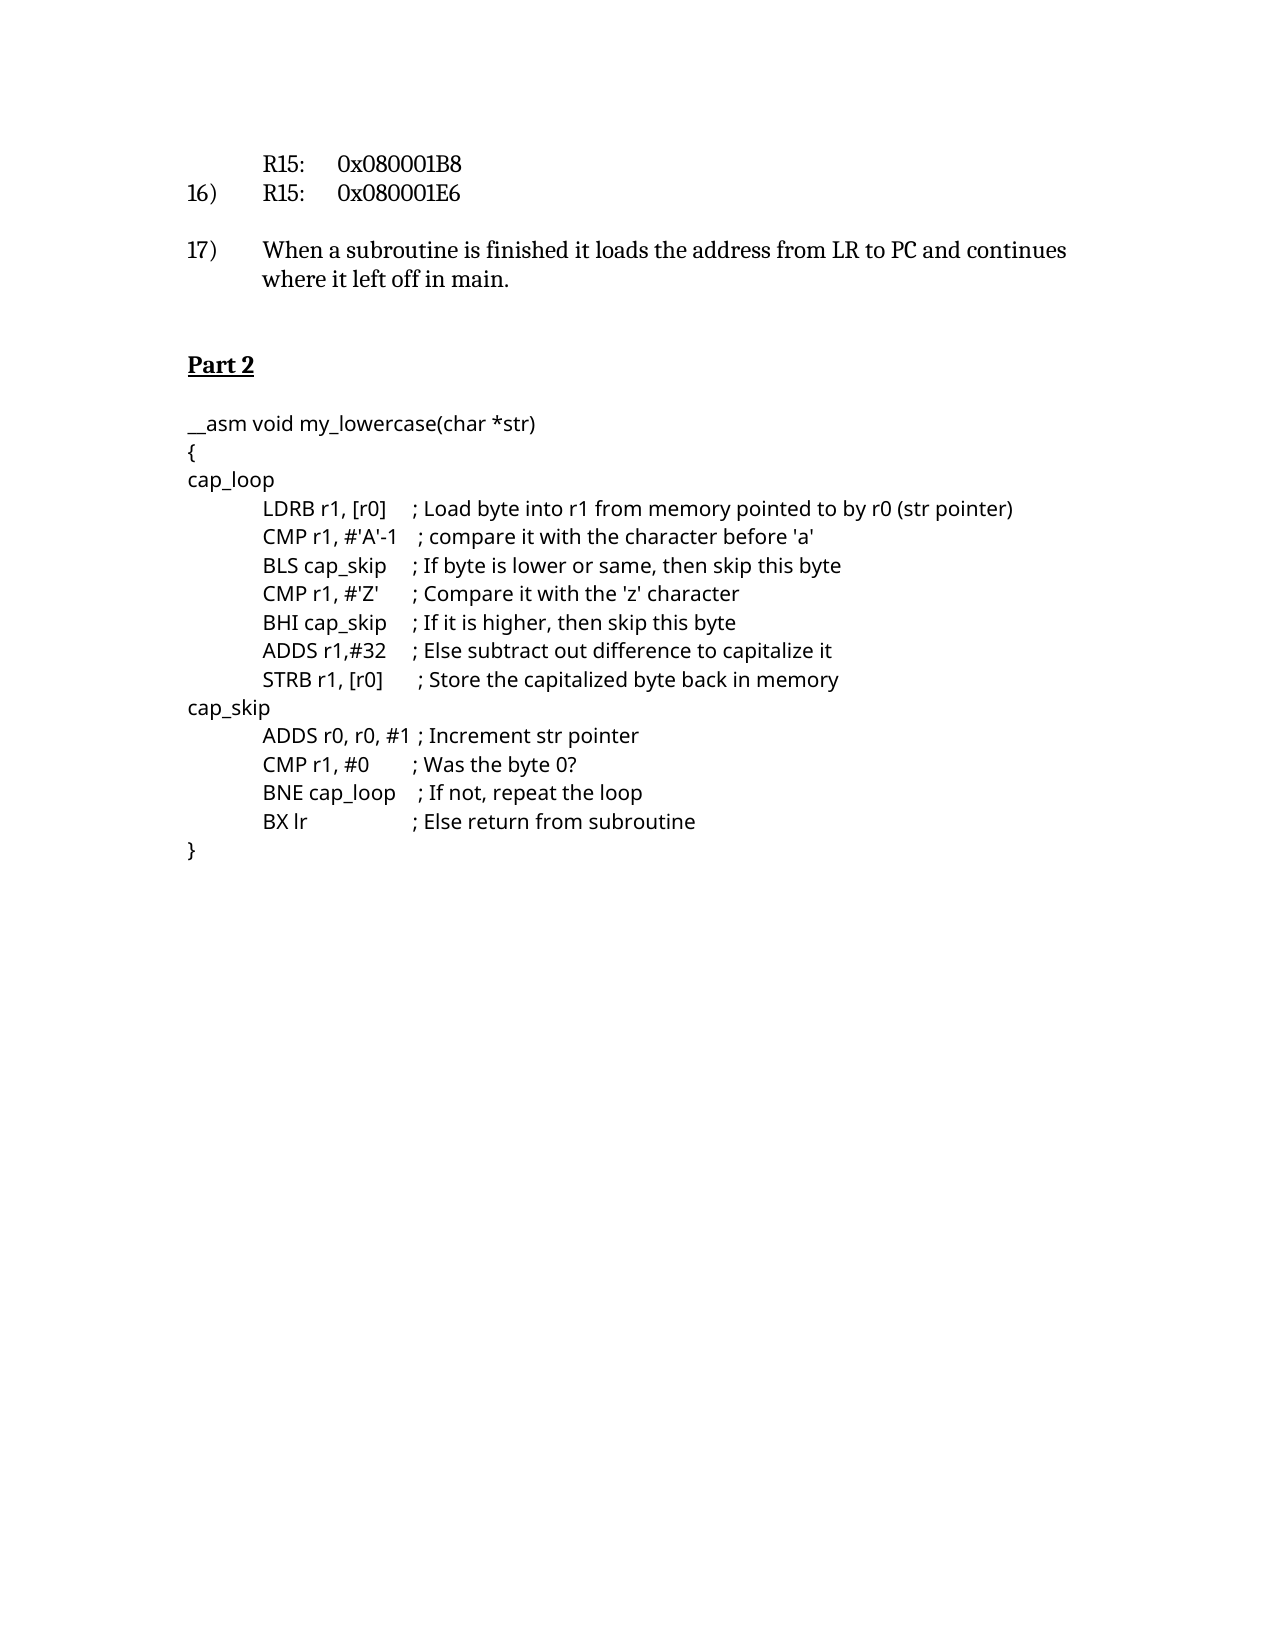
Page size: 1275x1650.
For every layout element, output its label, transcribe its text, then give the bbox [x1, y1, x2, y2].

text CMP r1, #'A'-1 ; compare it with the character before 'a' [262, 522, 1087, 551]
text BNE cap_loop ; If not, repeat the loop [262, 778, 1087, 807]
text ADDS r0, r0, #1 ; Increment str pointer [262, 722, 1087, 750]
text CMP r1, #0 ; Was the byte 0? [262, 750, 1087, 778]
text LDRB r1, [r0] ; Load byte into r1 from memory pointed to by r0 (str pointer) [262, 494, 1087, 522]
text cap_skip [187, 693, 1087, 722]
text } [187, 835, 1087, 864]
text CMP r1, #'Z' ; Compare it with the 'z' character [262, 579, 1087, 608]
text Part 2 [187, 351, 1087, 380]
text 17) When a subroutine is finished it loads the address from LR to PC and continues where it left off in main. [187, 236, 1087, 294]
text R15: 0x080001B8 [187, 150, 1087, 179]
text STRB r1, [r0] ; Store the capitalized byte back in memory [262, 665, 1087, 693]
text 16) R15: 0x080001E6 [187, 179, 1087, 207]
text { [187, 437, 1087, 466]
text cap_loop [187, 466, 1087, 494]
text BLS cap_skip ; If byte is lower or same, then skip this byte [262, 551, 1087, 579]
text BHI cap_skip ; If it is higher, then skip this byte [262, 608, 1087, 636]
text __asm void my_lowercase(char *str) [187, 409, 1087, 437]
text BX lr ; Else return from subroutine [262, 807, 1087, 835]
text ADDS r1,#32 ; Else subtract out difference to capitalize it [262, 636, 1087, 665]
